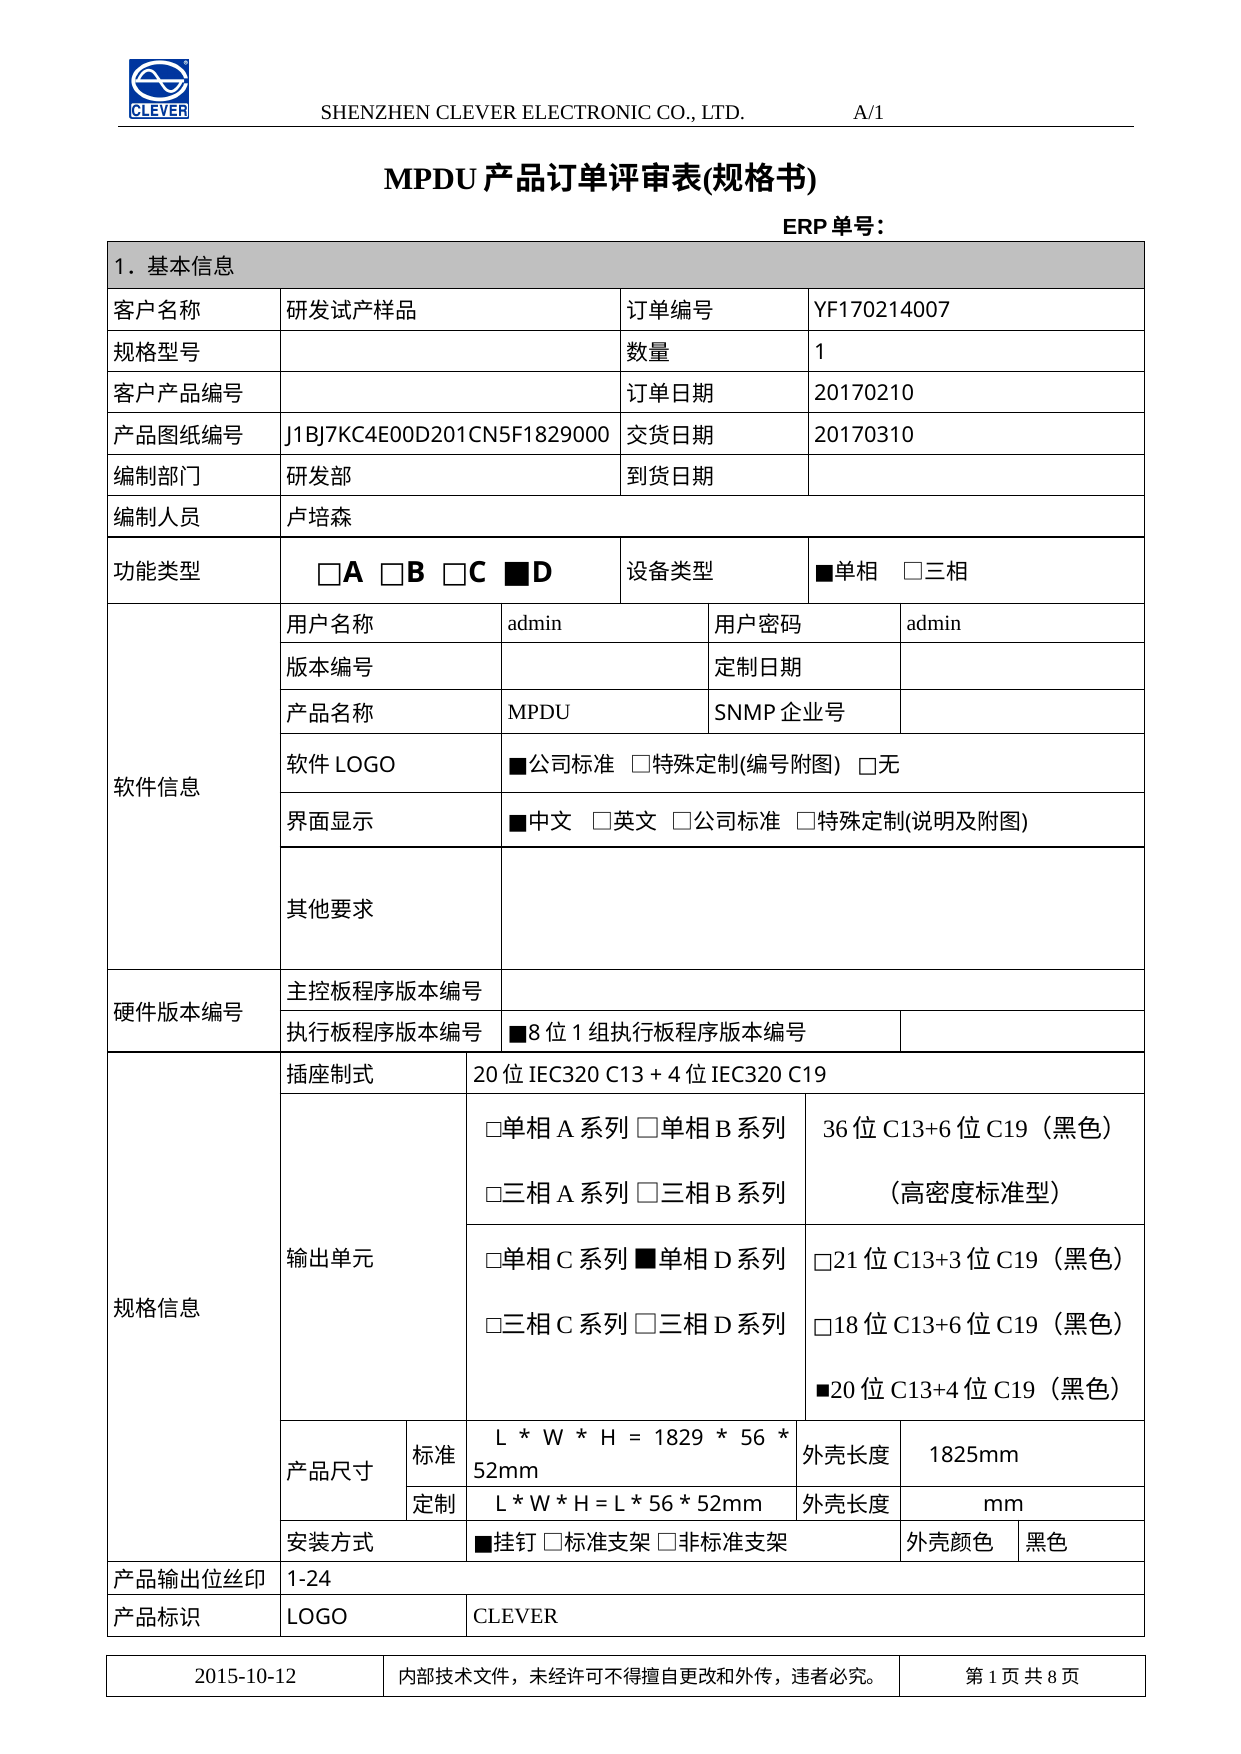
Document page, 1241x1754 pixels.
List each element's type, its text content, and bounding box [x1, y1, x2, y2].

table_cell 软件LOGO [281, 734, 501, 792]
table_cell L * W * H = L * 56 * 52mm [467, 1487, 796, 1519]
table_cell ■挂钉 □标准支架 □非标准支架 [467, 1521, 900, 1561]
table_cell [809, 455, 1144, 495]
table_cell 产品名称 [281, 690, 501, 733]
table_cell 20170310 [809, 413, 1144, 454]
table_cell 定制日期 [709, 643, 900, 688]
table_cell 产品尺寸 [281, 1421, 406, 1519]
table_cell [901, 1011, 1144, 1051]
table_cell 产品图纸编号 [108, 413, 280, 454]
table_cell 主控板程序版本编号 [281, 970, 501, 1010]
table_cell 版本编号 [281, 643, 501, 688]
table_cell 用户密码 [709, 604, 900, 642]
table_cell 产品标识 [108, 1595, 280, 1636]
table_cell □单相C系列 ■单相D系列 □三相C系列 □三相D系列 [467, 1225, 805, 1420]
table_cell 外壳长度 [797, 1487, 900, 1519]
table_cell 1-24 [281, 1562, 1144, 1594]
table_cell admin [502, 604, 708, 642]
table_cell 软件信息 [108, 604, 280, 969]
table_cell 功能类型 [108, 538, 280, 602]
table_cell 标准 [407, 1421, 466, 1486]
table_cell CLEVER [467, 1595, 1144, 1636]
table_cell 黑色 [1019, 1521, 1144, 1561]
table_cell mm [901, 1487, 1144, 1519]
table_cell 外壳颜色 [901, 1521, 1018, 1561]
table_cell 编制部门 [108, 455, 280, 495]
table_cell [502, 643, 708, 688]
table_cell 执行板程序版本编号 [281, 1011, 501, 1051]
table_cell 20170210 [809, 372, 1144, 412]
table_cell LOGO [281, 1595, 466, 1636]
table_cell 硬件版本编号 [108, 970, 280, 1051]
table_cell 插座制式 [281, 1053, 466, 1093]
table_cell 界面显示 [281, 793, 501, 846]
table_cell 到货日期 [621, 455, 808, 495]
table_cell ■8位1组执行板程序版本编号 [502, 1011, 900, 1051]
table_cell 输出单元 [281, 1094, 466, 1420]
table_cell 订单日期 [621, 372, 808, 412]
table_cell 设备类型 [621, 538, 808, 602]
table_cell ■单相 □三相 [809, 538, 1144, 602]
table_cell YF170214007 [809, 289, 1144, 329]
table_cell 规格型号 [108, 331, 280, 371]
table_cell 定制 [407, 1487, 466, 1519]
table_cell 1 [809, 331, 1144, 371]
table_cell □21位C13+3位C19（黑色） □18位C13+6位C19（黑色） ■20位C13+4位C19（黑色） [806, 1225, 1144, 1420]
table_header 1．基本信息 [108, 242, 1144, 288]
table_cell [281, 331, 620, 371]
table_cell SNMP企业号 [709, 690, 900, 733]
table_cell 数量 [621, 331, 808, 371]
table_cell [502, 970, 1144, 1010]
table_cell 20位IEC13 + 4位IEC19 [467, 1053, 1144, 1093]
table_cell [502, 848, 1144, 969]
table_cell 安装方式 [281, 1521, 466, 1561]
table_cell 1825mm [901, 1421, 1144, 1486]
text MPDU产品订单评审表(规格书) [118, 143, 1134, 208]
table_cell 订单编号 [621, 289, 808, 329]
table_cell J1BJ7KC4E00D201CN5F1829000 [281, 413, 620, 454]
table_cell 产品输出位丝印 [108, 1562, 280, 1594]
table_cell 外壳长度 [797, 1421, 900, 1486]
table_cell 客户产品编号 [108, 372, 280, 412]
text ERP单号： [118, 208, 1134, 241]
table_cell L * W * H = 1829 * 56 * 52mm [467, 1421, 796, 1486]
table_cell [901, 690, 1144, 733]
table_cell 交货日期 [621, 413, 808, 454]
table_cell 卢培森 [281, 496, 1144, 536]
table_cell □单相A系列 □单相B系列 □三相A系列 □三相B系列 [467, 1094, 805, 1224]
table_cell ■公司标准 □特殊定制(编号附图) □无 [502, 734, 1144, 792]
table_cell 其他要求 [281, 848, 501, 969]
table_cell □A □B □C ■D [281, 538, 620, 602]
table_cell 研发试产样品 [281, 289, 620, 329]
table_cell 规格信息 [108, 1053, 280, 1561]
table_cell MPDU [502, 690, 708, 733]
table_cell [901, 643, 1144, 688]
table_cell 用户名称 [281, 604, 501, 642]
table_cell [281, 372, 620, 412]
table_cell 编制人员 [108, 496, 280, 536]
table_cell 客户名称 [108, 289, 280, 329]
table_cell admin [901, 604, 1144, 642]
table_cell 研发部 [281, 455, 620, 495]
table_cell 36位C13+6位C19（黑色） （高密度标准型） [806, 1094, 1144, 1224]
table_cell ■中文 □英文 □公司标准 □特殊定制(说明及附图) [502, 793, 1144, 846]
